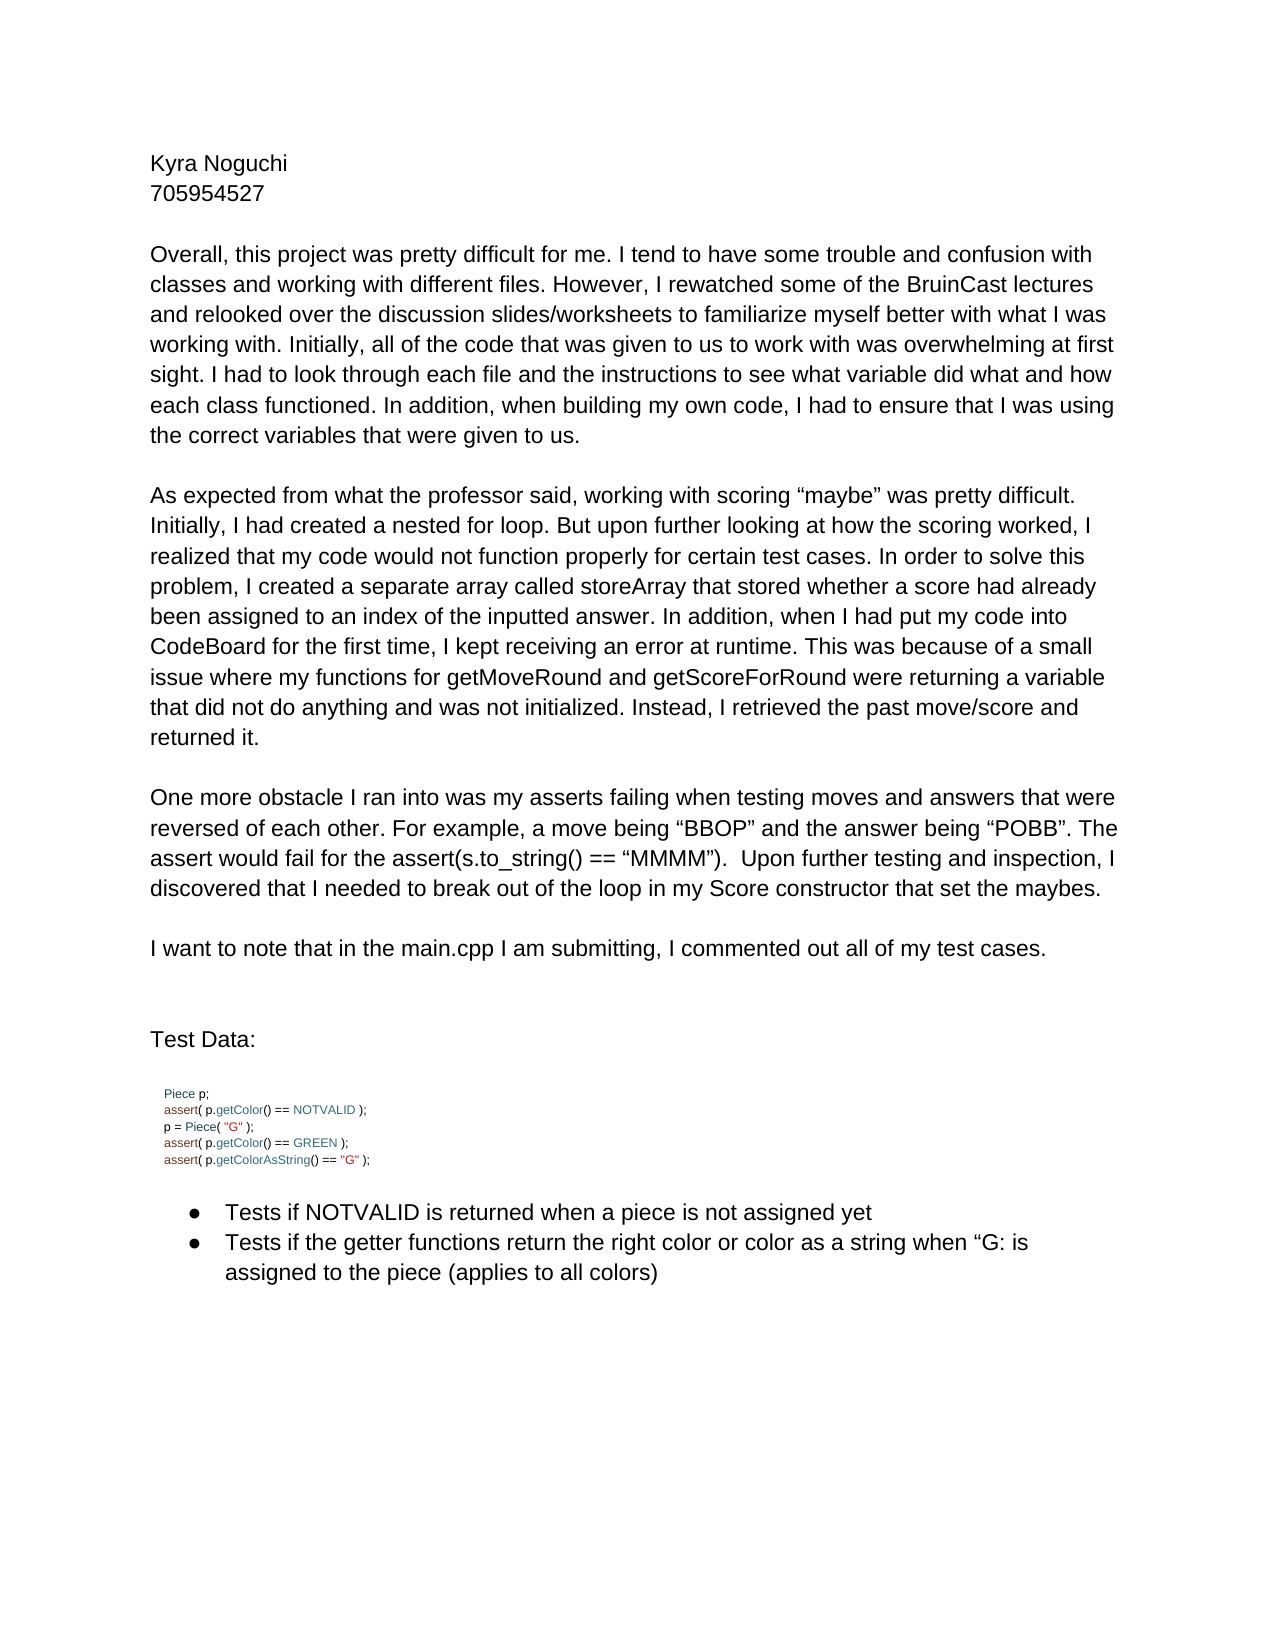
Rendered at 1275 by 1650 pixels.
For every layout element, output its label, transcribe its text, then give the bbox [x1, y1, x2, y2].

list Tests if NOTVALID is returned when a piece is not assigned yet [187, 1199, 1125, 1225]
text p = Piece( "G" ); [150, 1119, 1125, 1134]
text As expected from what the professor said, working with scoring “maybe” was pretty difficult. Initially, I had created a nested for loop. But upon further looking at how the scoring worked, I realized that my code would not function properly for certain test cases. In order to solve this problem, I created a separate array called storeArray that stored whether a score had already been assigned to an index of the inputted answer. In addition, when I had put my code into CodeBoard for the first time, I kept receiving an error at runtime. This was because of a small issue where my functions for getMoveRound and getScoreForRound were returning a variable that did not do anything and was not initialized. Instead, I retrieved the past move/score and returned it. [150, 482, 1125, 750]
text Overall, this project was pretty difficult for me. I tend to have some trouble and confusion with classes and working with different files. However, I rewatched some of the BruinCast lectures and relooked over the discussion slides/worksheets to familiarize myself better with what I was working with. Initially, all of the code that was given to us to work with was overwhelming at first sight. I had to look through each file and the instructions to see what variable did what and how each class functioned. In addition, when building my own code, I had to ensure that I was using the correct variables that were given to us. [150, 241, 1125, 448]
text Kyra Noguchi [150, 150, 1125, 176]
text Test Data: [150, 1026, 1125, 1052]
text I want to note that in the main.cpp I am submitting, I commented out all of my test cases. [150, 935, 1125, 962]
text One more obstacle I ran into was my asserts failing when testing moves and answers that were reversed of each other. For example, a move being “BBOP” and the answer being “POBB”. The assert would fail for the assert(s.to_string() == “MMMM”). Upon further testing and inspection, I discovered that I needed to break out of the loop in my Score constructor that set the maybes. [150, 784, 1125, 901]
text 705954527 [150, 180, 1125, 207]
text assert( p.getColor() == GREEN ); [150, 1136, 1125, 1150]
text assert( p.getColorAsString() == "G" ); [150, 1152, 1125, 1167]
text Piece p; [150, 1086, 1125, 1101]
text assert( p.getColor() == NOTVALID ); [150, 1103, 1125, 1117]
list Tests if the getter functions return the right color or color as a string when “G: is assigned to the piece (applies to all colors) [187, 1229, 1125, 1286]
